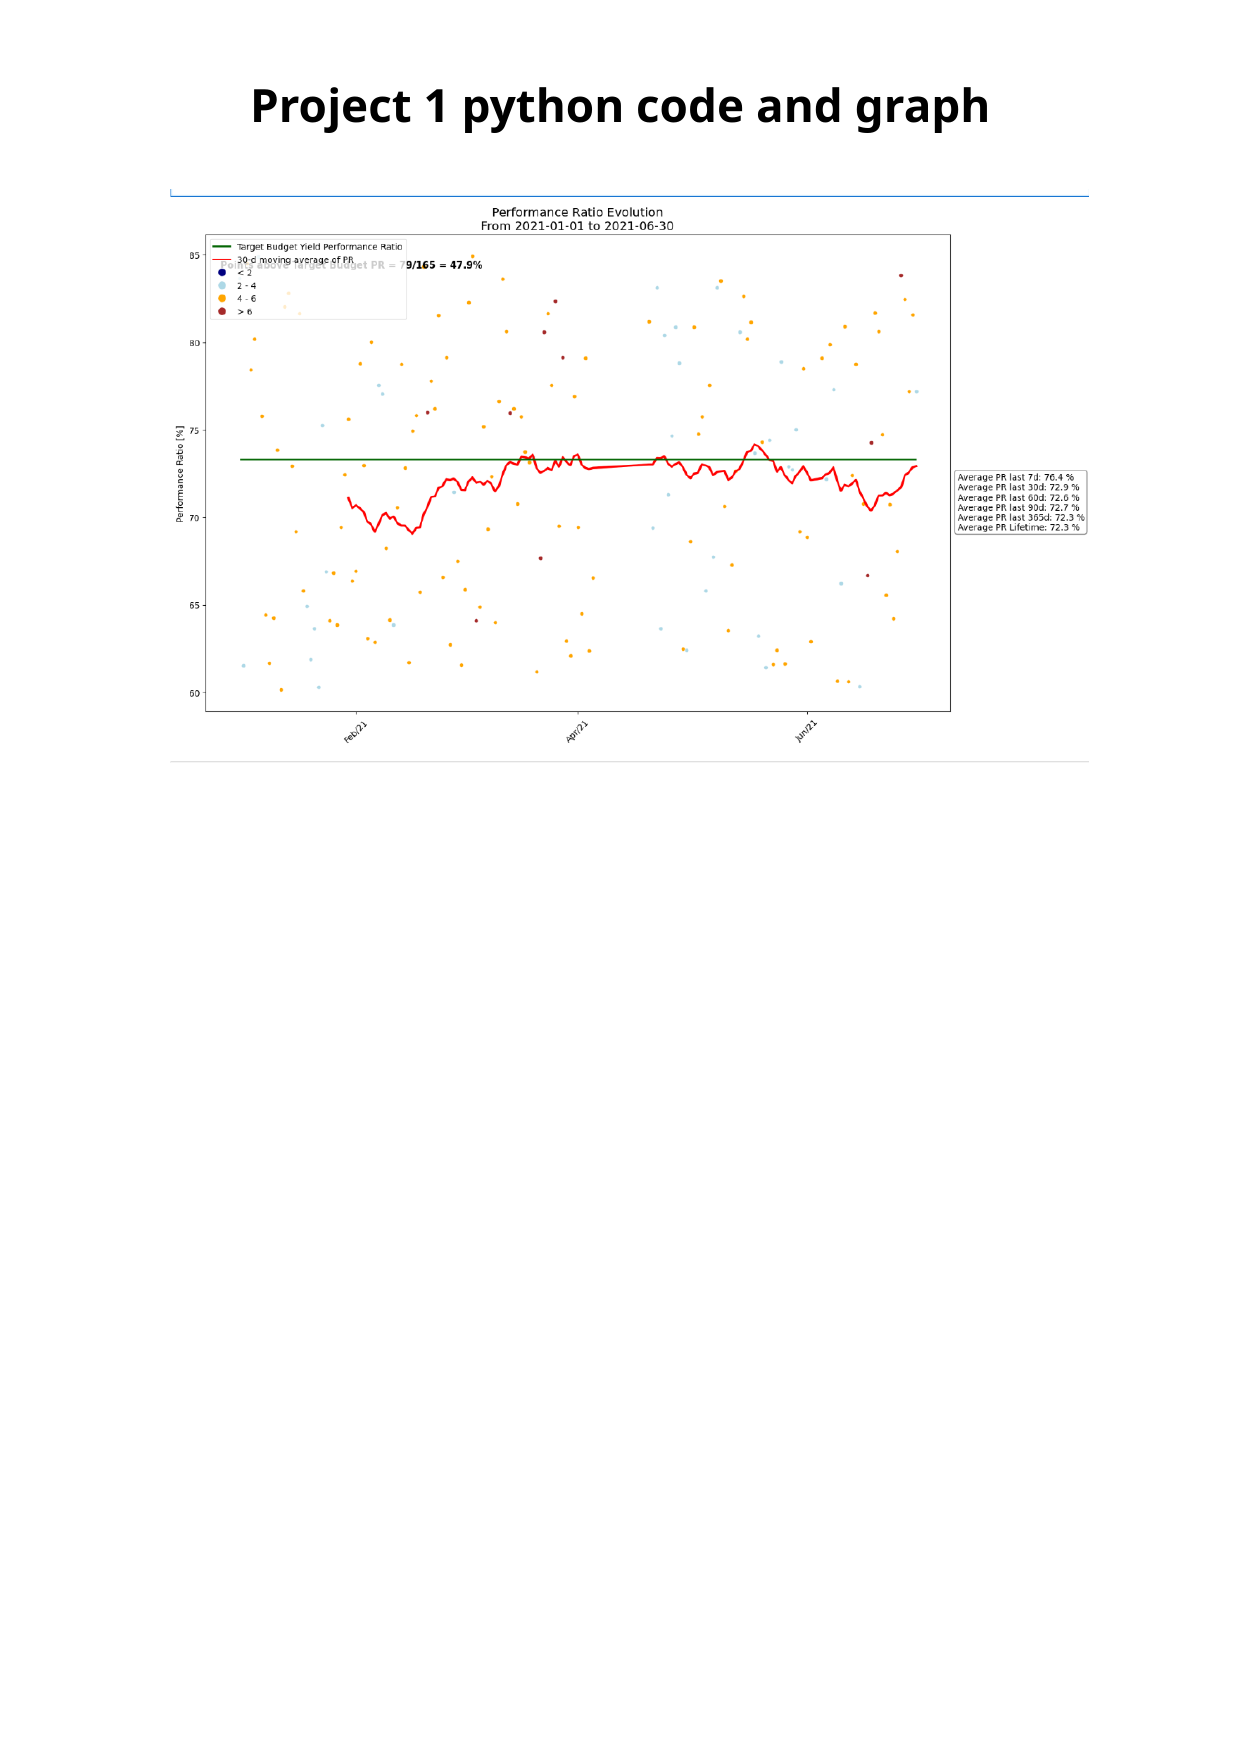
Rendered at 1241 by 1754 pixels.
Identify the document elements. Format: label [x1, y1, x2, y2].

picture [150, 189, 1089, 763]
